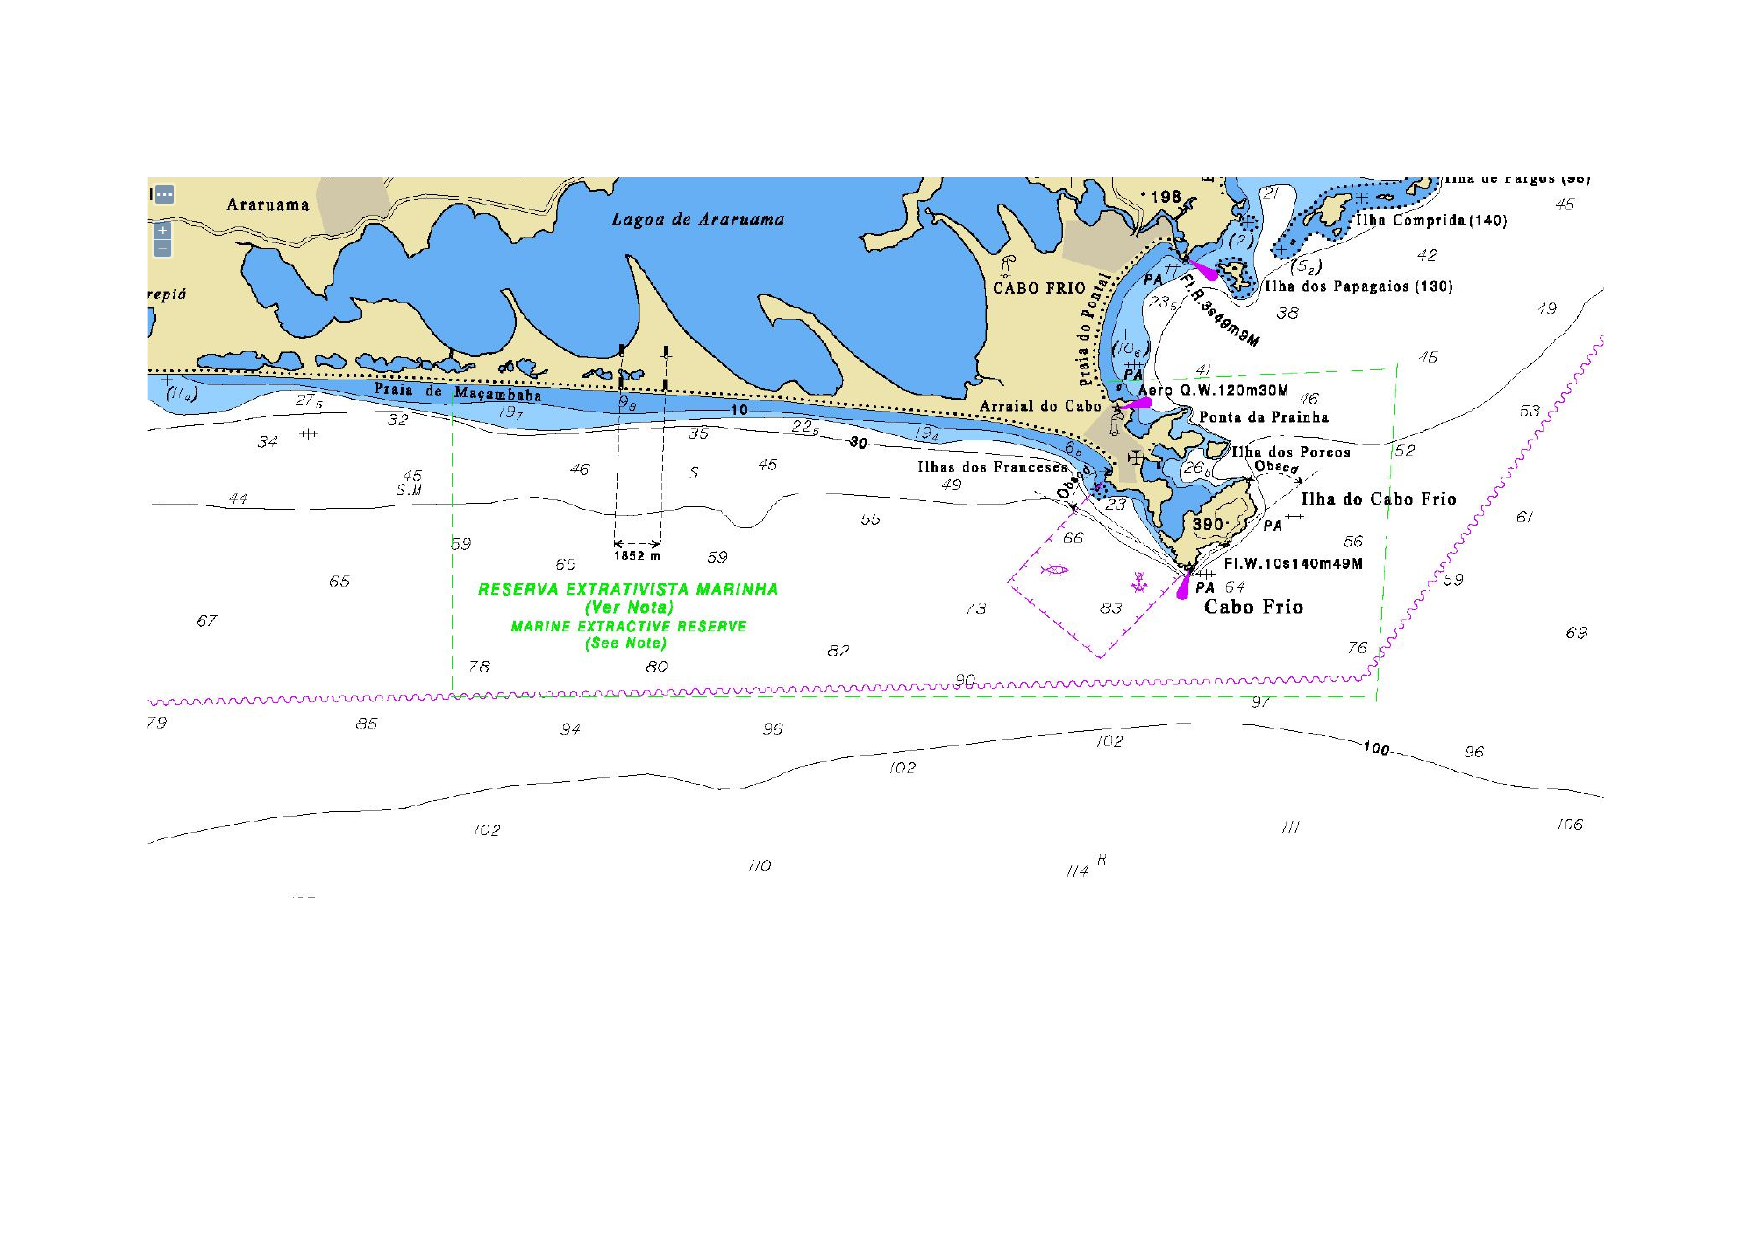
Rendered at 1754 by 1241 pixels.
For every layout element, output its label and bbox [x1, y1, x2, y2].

picture [147, 177, 1604, 898]
